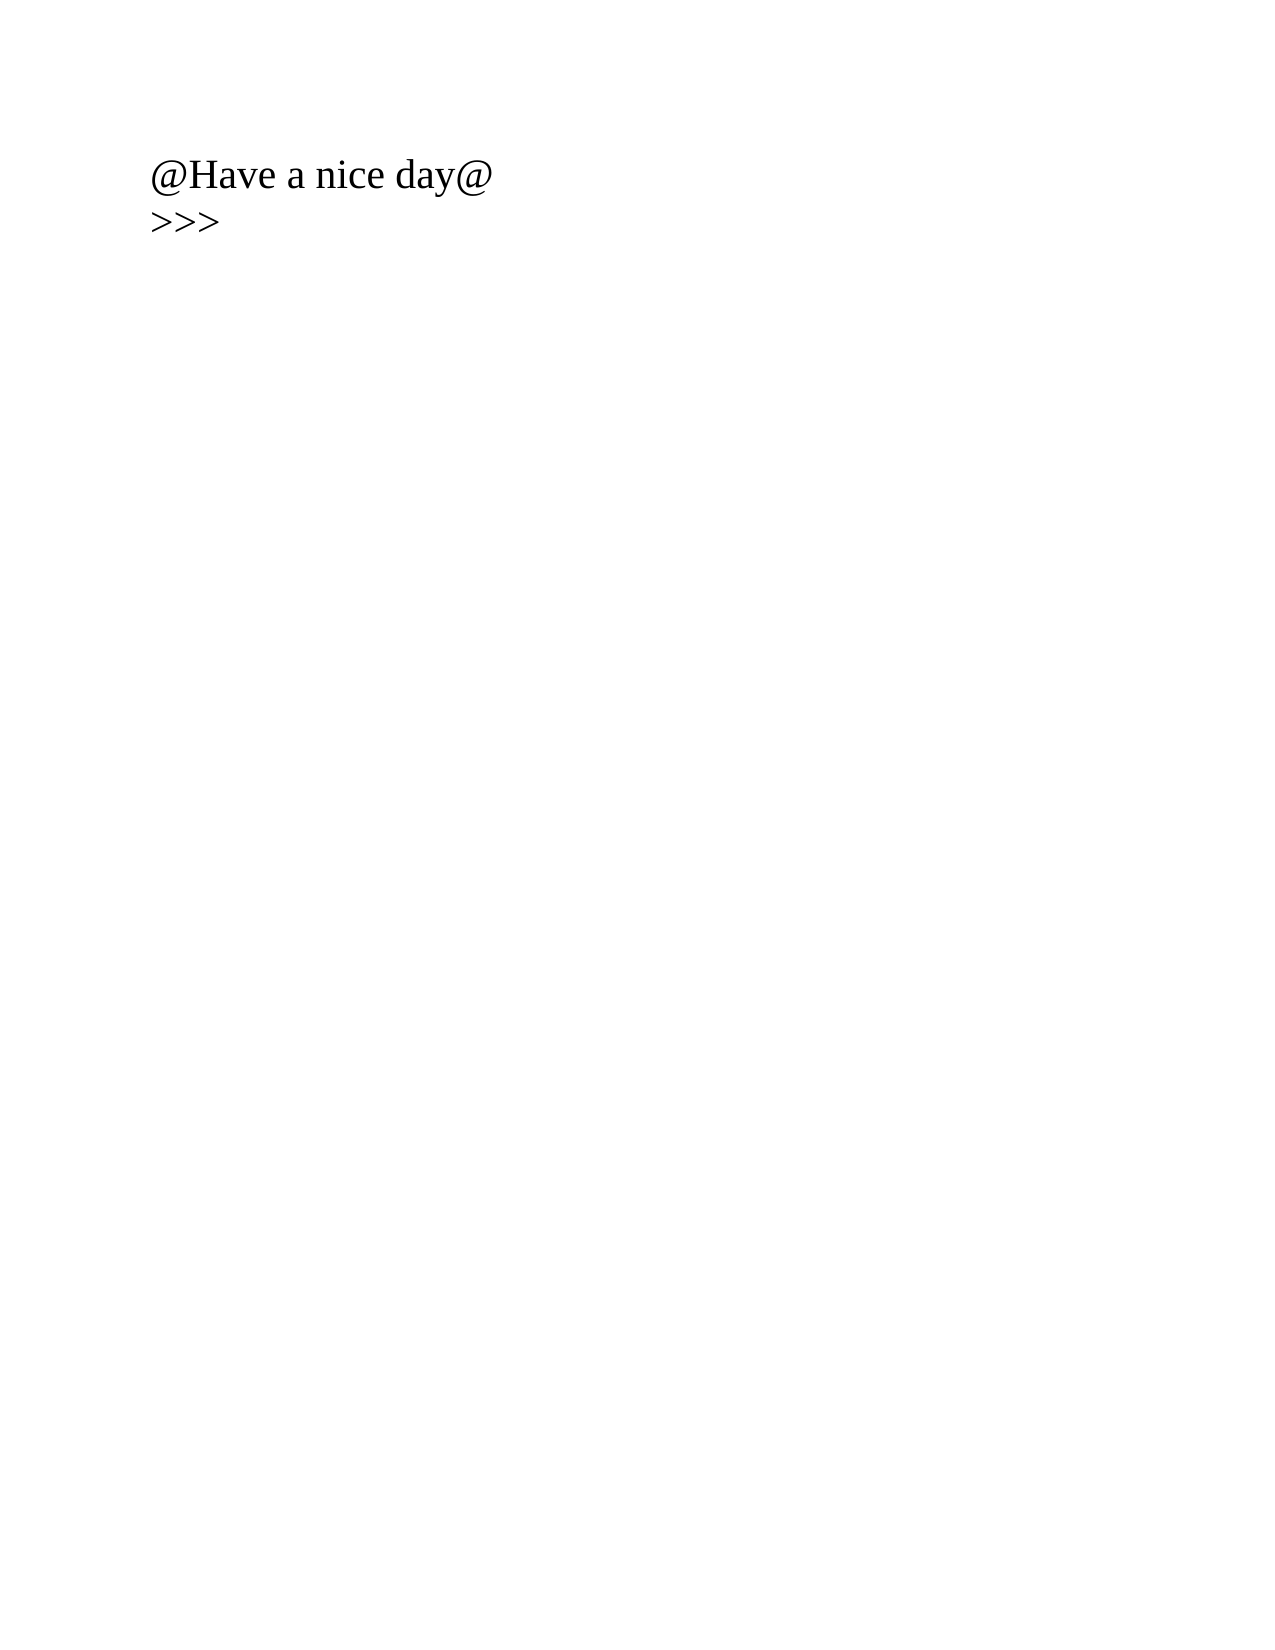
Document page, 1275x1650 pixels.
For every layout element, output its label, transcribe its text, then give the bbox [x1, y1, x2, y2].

text >>> [150, 198, 1125, 246]
text @Have a nice day@ [150, 150, 1125, 198]
